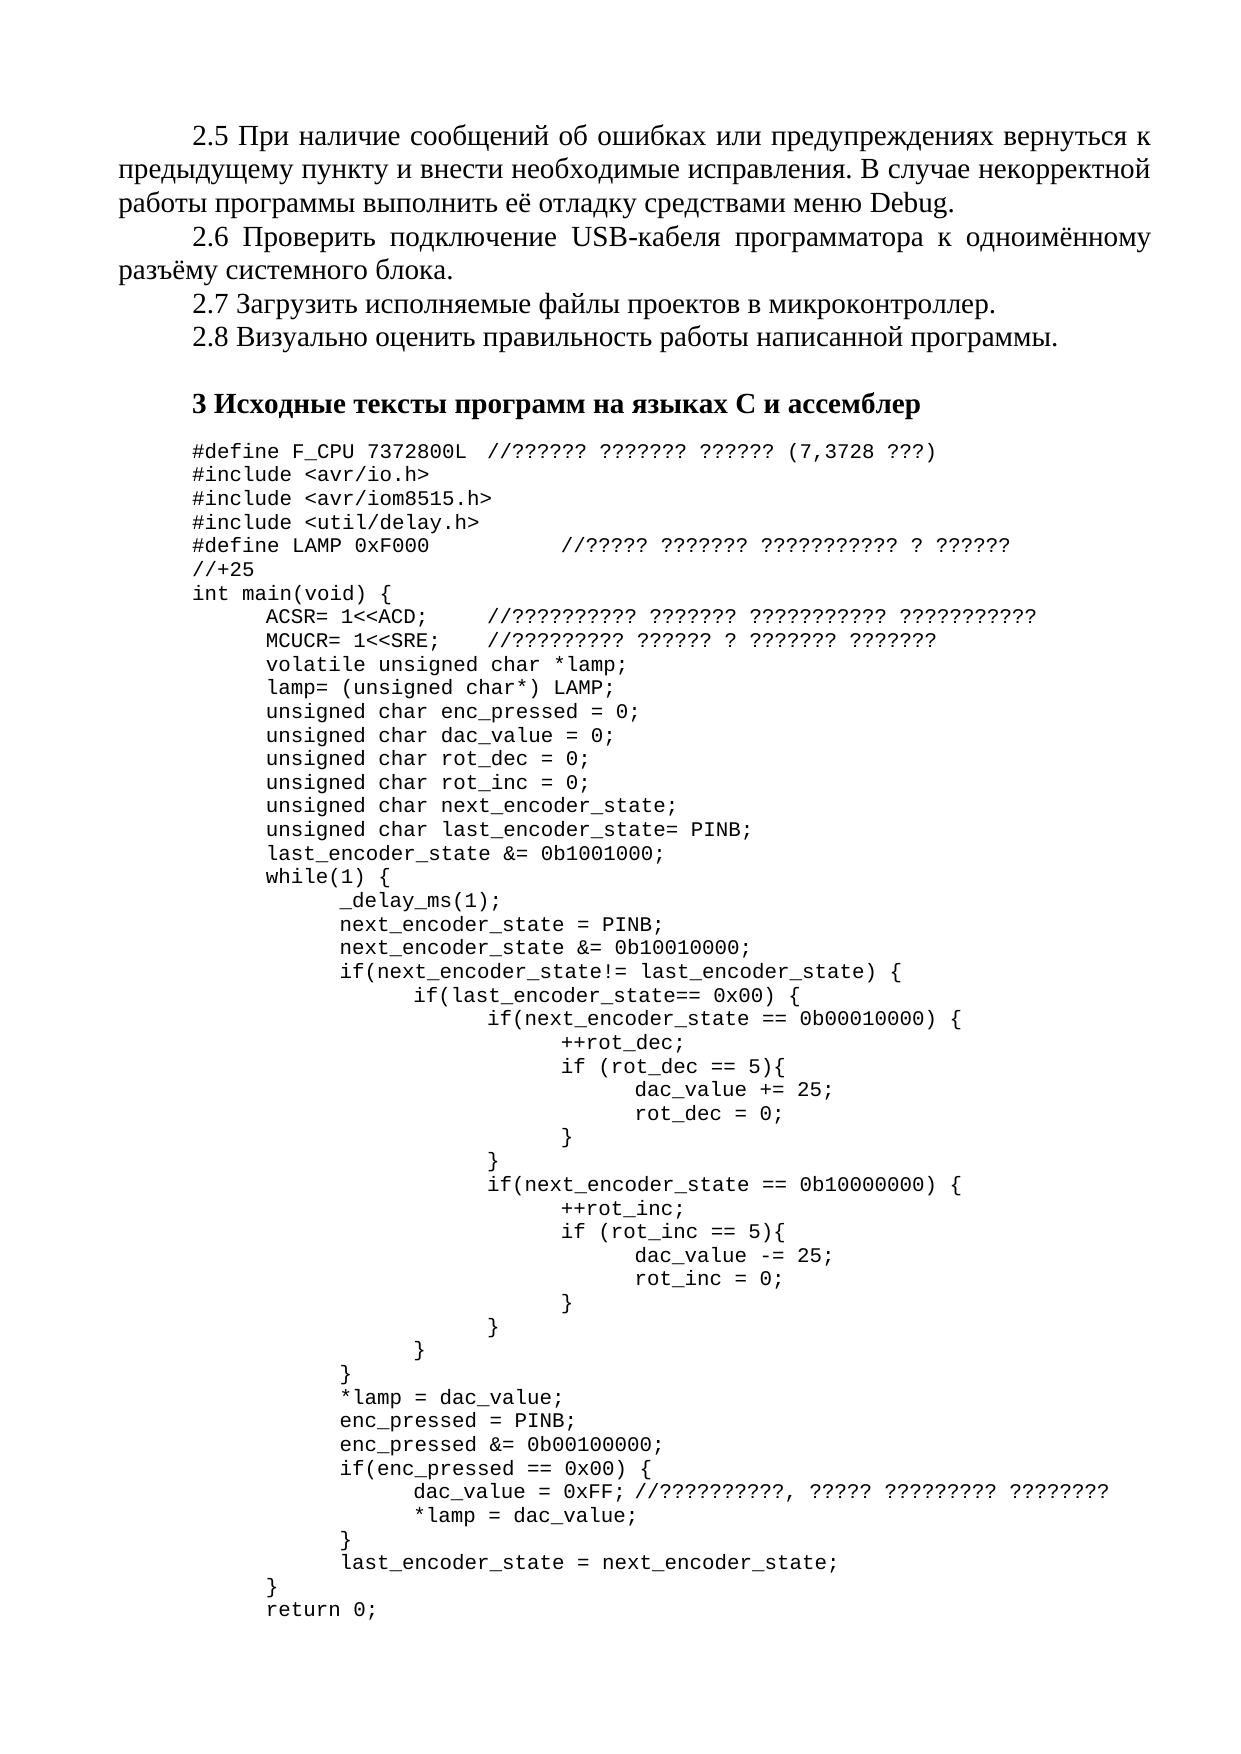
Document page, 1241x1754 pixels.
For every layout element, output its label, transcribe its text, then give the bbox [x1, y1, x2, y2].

text return 0; [118, 1599, 1152, 1623]
text enc_pressed = PINB; [118, 1410, 1152, 1434]
text } [118, 1292, 1152, 1316]
text next_encoder_state = PINB; [118, 914, 1152, 937]
text } [118, 1528, 1152, 1552]
text while(1) { [118, 866, 1152, 890]
text dac_value = 0xFF; //??????????, ????? ????????? ???????? [118, 1481, 1152, 1505]
text #define F_CPU 7372800L //?????? ??????? ?????? (7,3728 ???) [118, 441, 1152, 464]
text *lamp = dac_value; [118, 1505, 1152, 1528]
text if (rot_dec == 5){ [118, 1056, 1152, 1079]
text unsigned char rot_inc = 0; [118, 772, 1152, 796]
text 2.7 Загрузить исполняемые файлы проектов в микроконтроллер. [118, 286, 1152, 319]
text unsigned char enc_pressed = 0; [118, 701, 1152, 724]
text } [118, 1150, 1152, 1174]
text if(next_encoder_state == 0b00010000) { [118, 1008, 1152, 1032]
text 2.8 Визуально оценить правильность работы написанной программы. [118, 319, 1152, 353]
text unsigned char dac_value = 0; [118, 724, 1152, 748]
text ++rot_dec; [118, 1032, 1152, 1056]
text rot_inc = 0; [118, 1268, 1152, 1292]
text } [118, 1316, 1152, 1339]
text *lamp = dac_value; [118, 1387, 1152, 1410]
text lamp= (unsigned char*) LAMP; [118, 677, 1152, 701]
text #include <avr/io.h> [118, 464, 1152, 488]
text //+25 [118, 559, 1152, 583]
text if(next_encoder_state!= last_encoder_state) { [118, 961, 1152, 985]
text rot_dec = 0; [118, 1103, 1152, 1127]
text } [118, 1363, 1152, 1387]
text 3 Исходные тексты программ на языках С и ассемблер [118, 386, 1152, 420]
text next_encoder_state &= 0b10010000; [118, 937, 1152, 961]
text volatile unsigned char *lamp; [118, 654, 1152, 677]
text dac_value += 25; [118, 1079, 1152, 1103]
text enc_pressed &= 0b00100000; [118, 1434, 1152, 1458]
text _delay_ms(1); [118, 890, 1152, 914]
text if (rot_inc == 5){ [118, 1221, 1152, 1245]
text unsigned char next_encoder_state; [118, 796, 1152, 819]
text MCUCR= 1<<SRE; //????????? ?????? ? ??????? ??????? [118, 630, 1152, 654]
text #include <avr/iom8515.h> [118, 488, 1152, 512]
text if(next_encoder_state == 0b10000000) { [118, 1174, 1152, 1197]
text #define LAMP 0xF000 //????? ??????? ??????????? ? ?????? [118, 535, 1152, 559]
text } [118, 1127, 1152, 1150]
text if(last_encoder_state== 0x00) { [118, 985, 1152, 1008]
text unsigned char last_encoder_state= PINB; [118, 819, 1152, 843]
text last_encoder_state = next_encoder_state; [118, 1552, 1152, 1576]
text ACSR= 1<<ACD; //?????????? ??????? ??????????? ??????????? [118, 606, 1152, 630]
text last_encoder_state &= 0b1001000; [118, 843, 1152, 866]
text ++rot_inc; [118, 1197, 1152, 1221]
text unsigned char rot_dec = 0; [118, 748, 1152, 772]
text 2.5 При наличие сообщений об ошибках или предупреждениях вернуться к предыдущему пункту и внести необходимые исправления. В случае некорректной работы программы выполнить её отладку средствами меню Debug. [118, 118, 1152, 219]
text dac_value -= 25; [118, 1245, 1152, 1268]
text 2.6 Проверить подключение USB-кабеля программатора к одноимённому разъёму системного блока. [118, 219, 1152, 286]
text if(enc_pressed == 0x00) { [118, 1458, 1152, 1481]
text int main(void) { [118, 583, 1152, 606]
text } [118, 1576, 1152, 1599]
text #include <util/delay.h> [118, 512, 1152, 535]
text } [118, 1339, 1152, 1363]
